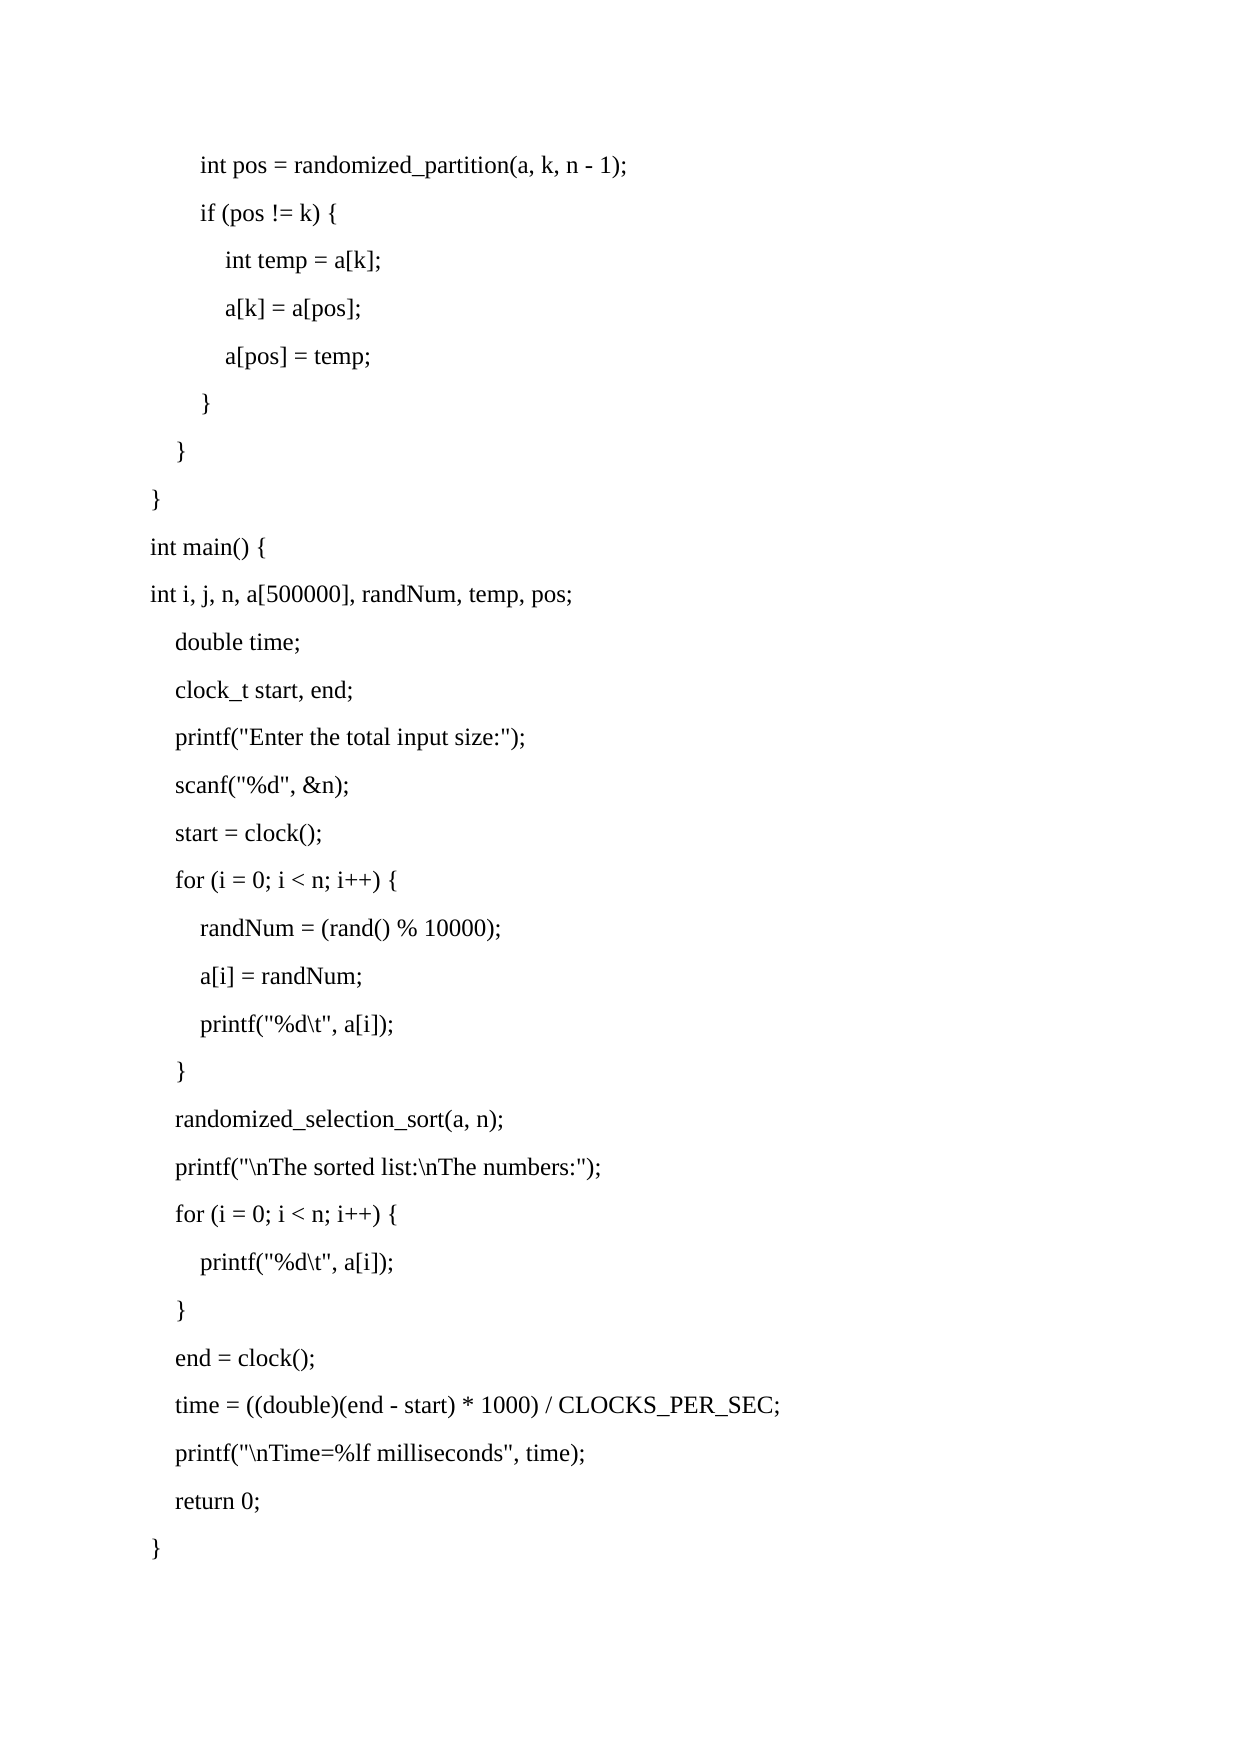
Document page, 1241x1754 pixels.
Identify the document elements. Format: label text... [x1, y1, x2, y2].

text printf("%d\t", a[i]); [150, 1009, 1090, 1037]
text printf("\nTime=%lf milliseconds", time); [150, 1438, 1090, 1467]
text } [150, 1533, 1090, 1562]
text int temp = a[k]; [150, 245, 1090, 274]
text start = clock(); [150, 818, 1090, 847]
text } [150, 436, 1090, 465]
text time = ((double)(end - start) * 1000) / CLOCKS_PER_SEC; [150, 1390, 1090, 1419]
text a[i] = randNum; [150, 961, 1090, 990]
text return 0; [150, 1486, 1090, 1514]
text double time; [150, 627, 1090, 656]
text } [150, 1295, 1090, 1324]
text for (i = 0; i < n; i++) { [150, 866, 1090, 894]
text } [150, 388, 1090, 417]
text printf("Enter the total input size:"); [150, 722, 1090, 751]
text } [150, 484, 1090, 513]
text scanf("%d", &n); [150, 770, 1090, 799]
text int main() { [150, 532, 1090, 560]
text int pos = randomized_partition(a, k, n - 1); [150, 150, 1090, 179]
text clock_t start, end; [150, 675, 1090, 703]
text end = clock(); [150, 1343, 1090, 1371]
text randomized_selection_sort(a, n); [150, 1104, 1090, 1133]
text printf("%d\t", a[i]); [150, 1247, 1090, 1276]
text a[k] = a[pos]; [150, 293, 1090, 322]
text printf("\nThe sorted list:\nThe numbers:"); [150, 1152, 1090, 1181]
text } [150, 1056, 1090, 1085]
text int i, j, n, a[500000], randNum, temp, pos; [150, 579, 1090, 608]
text randNum = (rand() % 10000); [150, 913, 1090, 942]
text a[pos] = temp; [150, 341, 1090, 369]
text if (pos != k) { [150, 198, 1090, 226]
text for (i = 0; i < n; i++) { [150, 1199, 1090, 1228]
